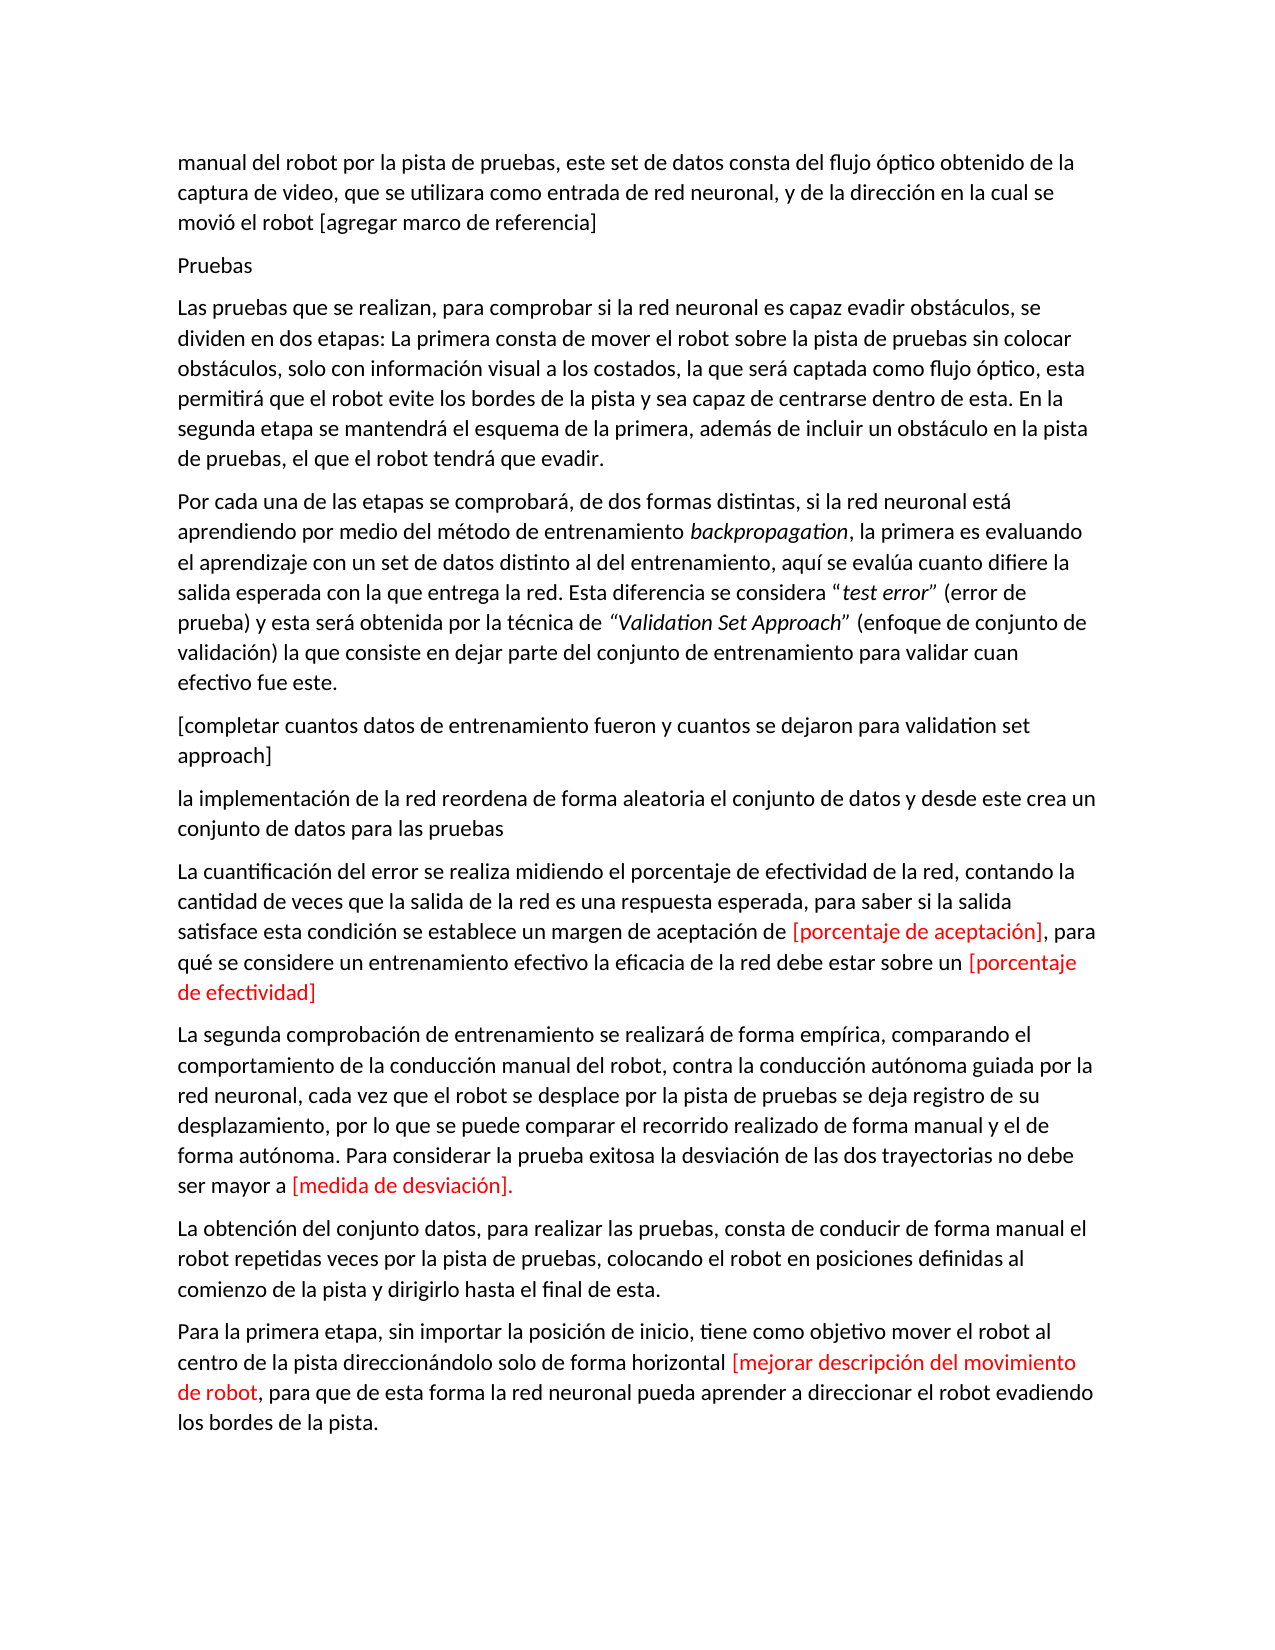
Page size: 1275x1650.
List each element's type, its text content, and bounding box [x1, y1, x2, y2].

text Por cada una de las etapas se comprobará, de dos formas distintas, si la red neuronal está aprendiendo por medio del método de entrenamiento backpropagation, la primera es evaluando el aprendizaje con un set de datos distinto al del entrenamiento, aquí se evalúa cuanto difiere la salida esperada con la que entrega la red. Esta diferencia se considera “test error” (error de prueba) y esta será obtenida por la técnica de “Validation Set Approach” (enfoque de conjunto de validación) la que consiste en dejar parte del conjunto de entrenamiento para validar cuan efectivo fue este. [177, 487, 1098, 696]
text [completar cuantos datos de entrenamiento fueron y cuantos se dejaron para validation set approach] [177, 711, 1098, 769]
text la implementación de la red reordena de forma aleatoria el conjunto de datos y desde este crea un conjunto de datos para las pruebas [177, 784, 1098, 842]
text La cuantificación del error se realiza midiendo el porcentaje de efectividad de la red, contando la cantidad de veces que la salida de la red es una respuesta esperada, para saber si la salida satisface esta condición se establece un margen de aceptación de [porcentaje de aceptación], para qué se considere un entrenamiento efectivo la eficacia de la red debe estar sobre un [porcentaje de efectividad] [177, 857, 1098, 1006]
text Las pruebas que se realizan, para comprobar si la red neuronal es capaz evadir obstáculos, se dividen en dos etapas: La primera consta de mover el robot sobre la pista de pruebas sin colocar obstáculos, solo con información visual a los costados, la que será captada como flujo óptico, esta permitirá que el robot evite los bordes de la pista y sea capaz de centrarse dentro de esta. En la segunda etapa se mantendrá el esquema de la primera, además de incluir un obstáculo en la pista de pruebas, el que el robot tendrá que evadir. [177, 293, 1098, 472]
text La segunda comprobación de entrenamiento se realizará de forma empírica, comparando el comportamiento de la conducción manual del robot, contra la conducción autónoma guiada por la red neuronal, cada vez que el robot se desplace por la pista de pruebas se deja registro de su desplazamiento, por lo que se puede comparar el recorrido realizado de forma manual y el de forma autónoma. Para considerar la prueba exitosa la desviación de las dos trayectorias no debe ser mayor a [medida de desviación]. [177, 1021, 1098, 1199]
text Pruebas [177, 251, 1098, 279]
